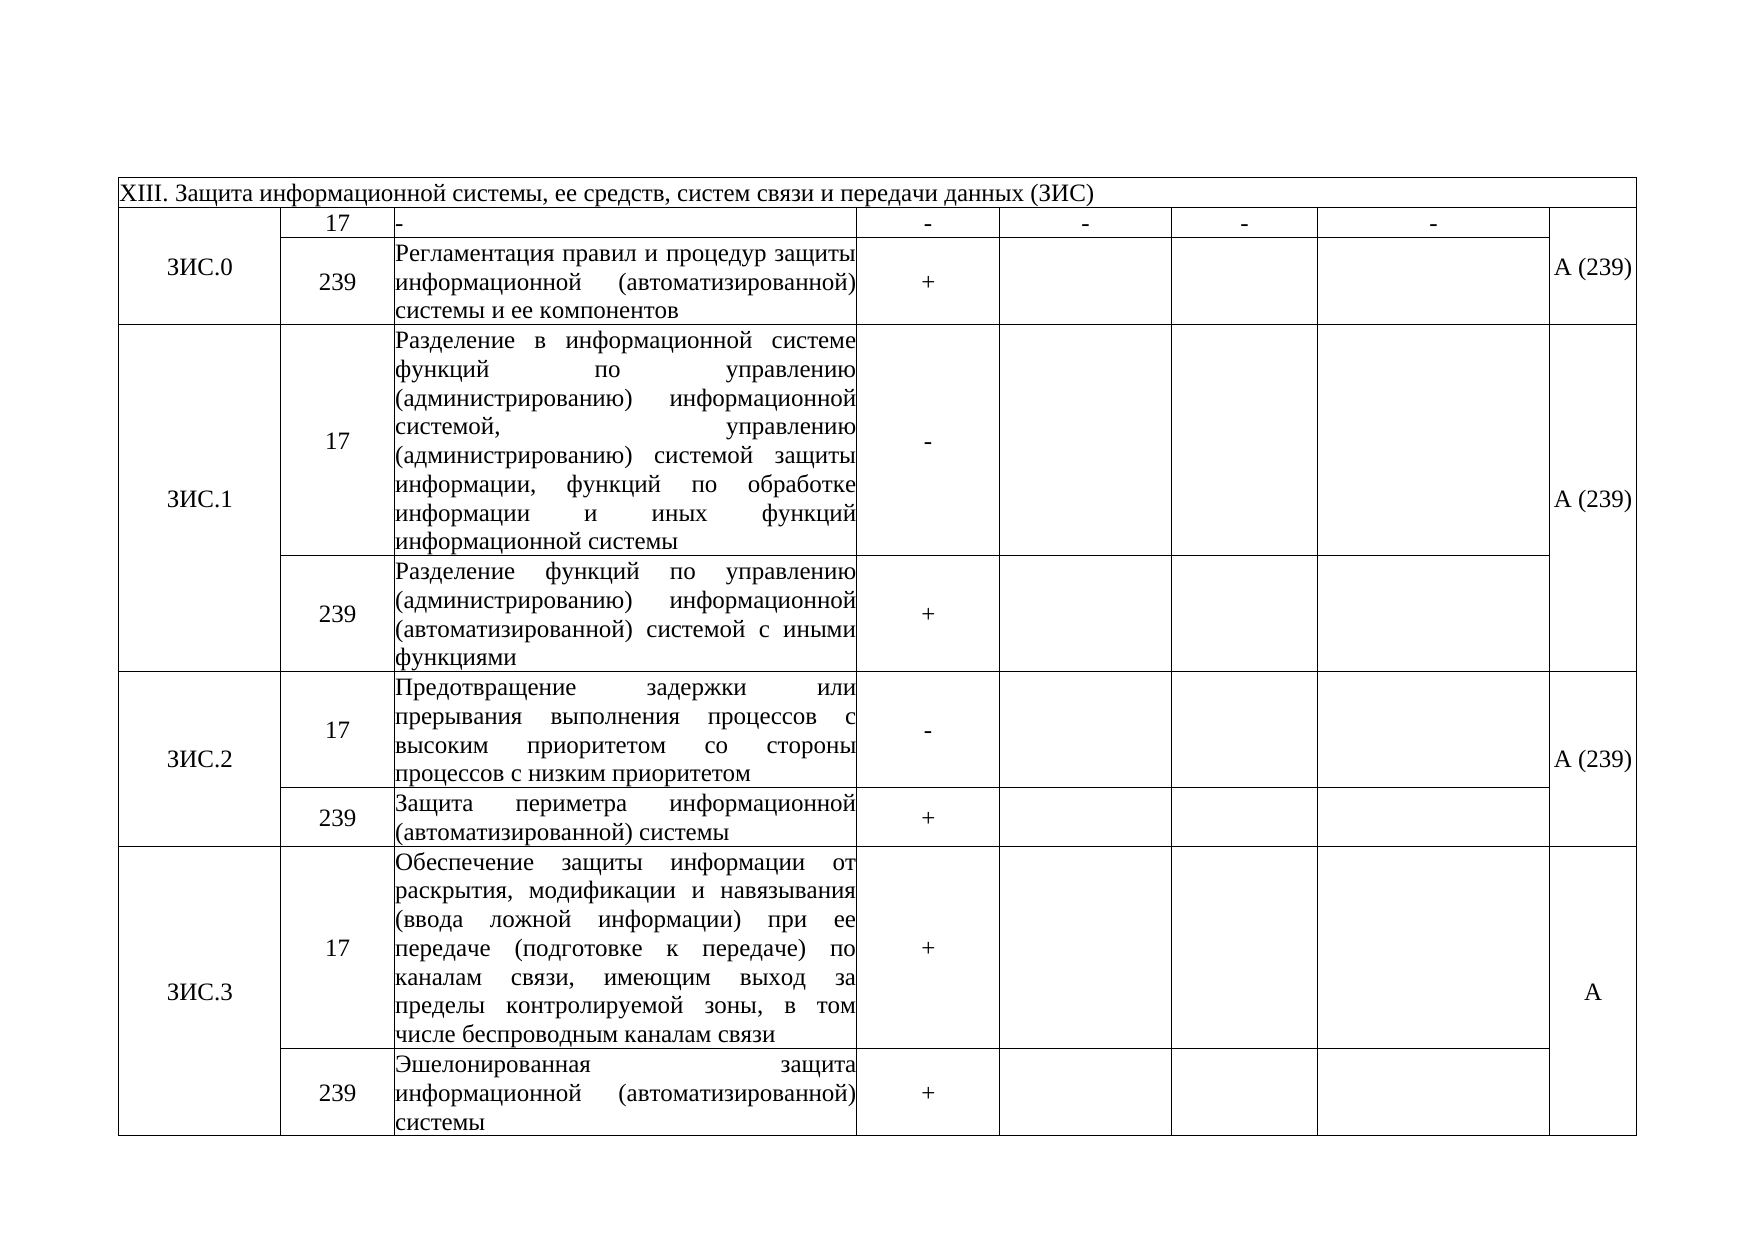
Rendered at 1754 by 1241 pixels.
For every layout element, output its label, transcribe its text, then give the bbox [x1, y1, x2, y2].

table_cell [1172, 847, 1317, 1048]
table_cell ЗИС.3 [119, 847, 280, 1135]
table_cell Регламентация правил и процедур защиты информационной (автоматизированной) системы и ее компонентов [395, 238, 856, 324]
table_cell + [857, 788, 999, 846]
table_cell А (239) [1550, 672, 1636, 846]
table_cell ЗИС.0 [119, 208, 280, 324]
table_cell 239 [281, 1049, 394, 1135]
table_cell А [1550, 847, 1636, 1135]
table_cell - [395, 208, 856, 237]
table_cell [1000, 672, 1171, 787]
table_cell + [857, 238, 999, 324]
table_cell [1000, 325, 1171, 555]
table_cell [1318, 556, 1549, 671]
table_cell 17 [281, 325, 394, 555]
table_cell [1172, 325, 1317, 555]
table_cell [1000, 238, 1171, 324]
table_cell - [1172, 208, 1317, 237]
table_cell [1000, 788, 1171, 846]
table_cell Разделение в информационной системе функций по управлению (администрированию) информационной системой, управлению (администрированию) системой защиты информации, функций по обработке информации и иных функций информационной системы [395, 325, 856, 555]
table_cell [1318, 325, 1549, 555]
table_cell ЗИС.2 [119, 672, 280, 846]
table_cell - [857, 325, 999, 555]
table_cell [1000, 847, 1171, 1048]
table_cell + [857, 1049, 999, 1135]
table_cell 239 [281, 238, 394, 324]
table_cell ЗИС.1 [119, 325, 280, 671]
table_cell [1318, 238, 1549, 324]
table_cell + [857, 847, 999, 1048]
table_cell 17 [281, 847, 394, 1048]
table_cell [1172, 788, 1317, 846]
table_cell [1318, 1049, 1549, 1135]
table_cell [1172, 238, 1317, 324]
table_cell А (239) [1550, 325, 1636, 671]
table_cell 239 [281, 556, 394, 671]
table_cell Предотвращение задержки или прерывания выполнения процессов с высоким приоритетом со стороны процессов с низким приоритетом [395, 672, 856, 787]
table_cell 17 [281, 208, 394, 237]
table_cell А (239) [1550, 208, 1636, 324]
table_cell [1000, 556, 1171, 671]
table_cell - [1000, 208, 1171, 237]
table_cell [1318, 672, 1549, 787]
table_cell [1318, 847, 1549, 1048]
table_cell [1000, 1049, 1171, 1135]
table_cell Эшелонированная защита информационной (автоматизированной) системы [395, 1049, 856, 1135]
table_cell Защита периметра информационной (автоматизированной) системы [395, 788, 856, 846]
table_cell - [857, 672, 999, 787]
table_cell 17 [281, 672, 394, 787]
table_cell - [1318, 208, 1549, 237]
table_cell [1172, 672, 1317, 787]
table_cell [1172, 1049, 1317, 1135]
table_cell + [857, 556, 999, 671]
table_cell [1172, 556, 1317, 671]
table_cell XIII. Защита информационной системы, ее средств, систем связи и передачи данных (ЗИС) [119, 178, 1636, 207]
table_cell [1318, 788, 1549, 846]
table_cell Разделение функций по управлению (администрированию) информационной (автоматизированной) системой с иными функциями [395, 556, 856, 671]
table_cell 239 [281, 788, 394, 846]
table_cell - [857, 208, 999, 237]
table_cell Обеспечение защиты информации от раскрытия, модификации и навязывания (ввода ложной информации) при ее передаче (подготовке к передаче) по каналам связи, имеющим выход за пределы контролируемой зоны, в том числе беспроводным каналам связи [395, 847, 856, 1048]
